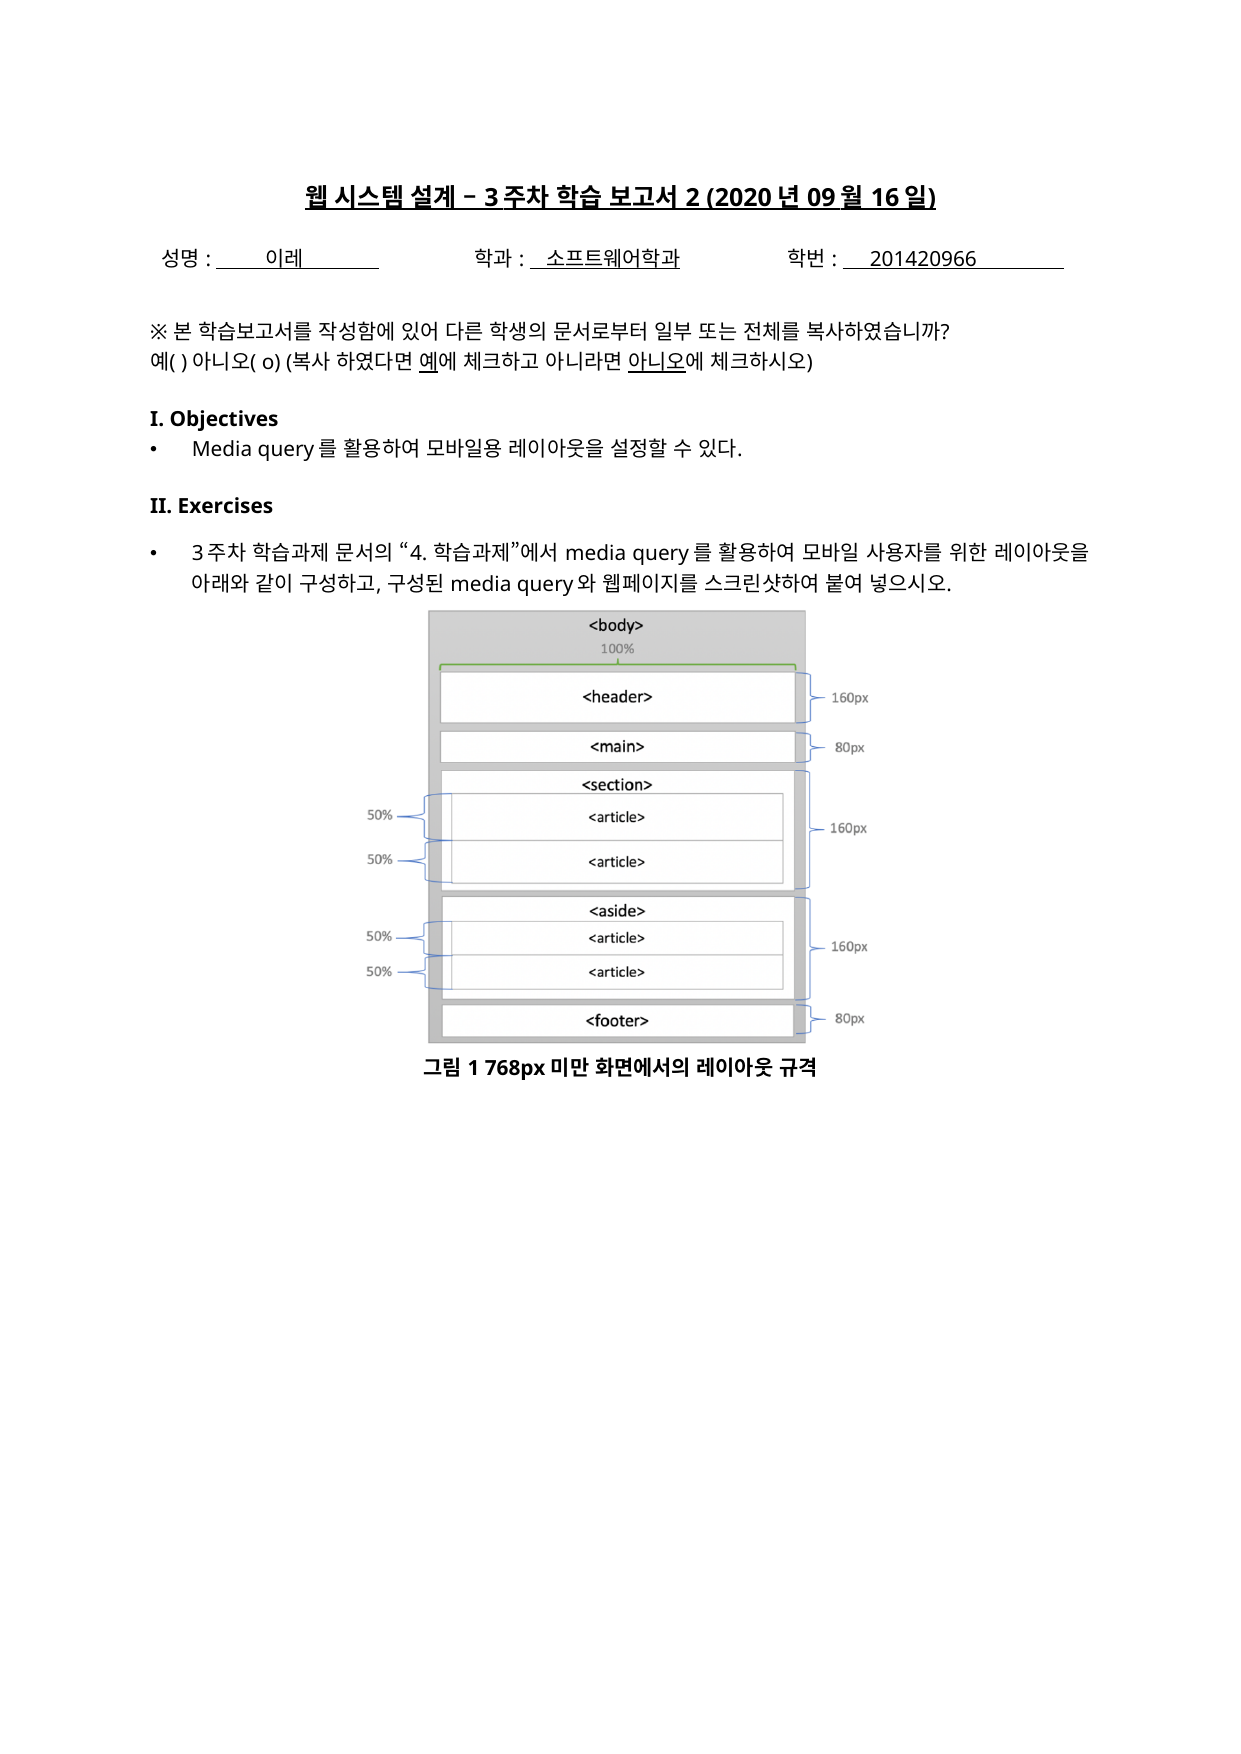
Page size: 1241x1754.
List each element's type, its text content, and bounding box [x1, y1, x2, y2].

picture [356, 597, 884, 1052]
list 3주차 학습과제 문서의 “4. 학습과제”에서 media query를 활용하여 모바일 사용자를 위한 레이아웃을 아래와 같이 구성하고, 구성된 media query와 웹페이지를 스크린샷하여 붙여 넣으시오. [150, 537, 1090, 597]
text 그림 1 768px 미만 화면에서의 레이아웃 규격 [150, 1051, 1090, 1082]
text II. Exercises [150, 491, 1090, 519]
text 웹 시스템 설계 – 3주차 학습 보고서 2 (2020년 09월 16일) [150, 177, 1090, 213]
text ※ 본 학습보고서를 작성함에 있어 다른 학생의 문서로부터 일부 또는 전체를 복사하였습니까? [150, 315, 1090, 345]
table_header 성명 : 이레 [150, 242, 463, 286]
table_header 학번 : 201420966 [776, 242, 1089, 286]
text I. Objectives [150, 404, 1090, 432]
list Media query를 활용하여 모바일용 레이아웃을 설정할 수 있다. [150, 432, 1090, 463]
text 예( ) 아니오( o) (복사 하였다면 예에 체크하고 아니라면 아니오에 체크하시오) [150, 345, 1090, 376]
table_header 학과 : 소프트웨어학과 [463, 242, 776, 286]
